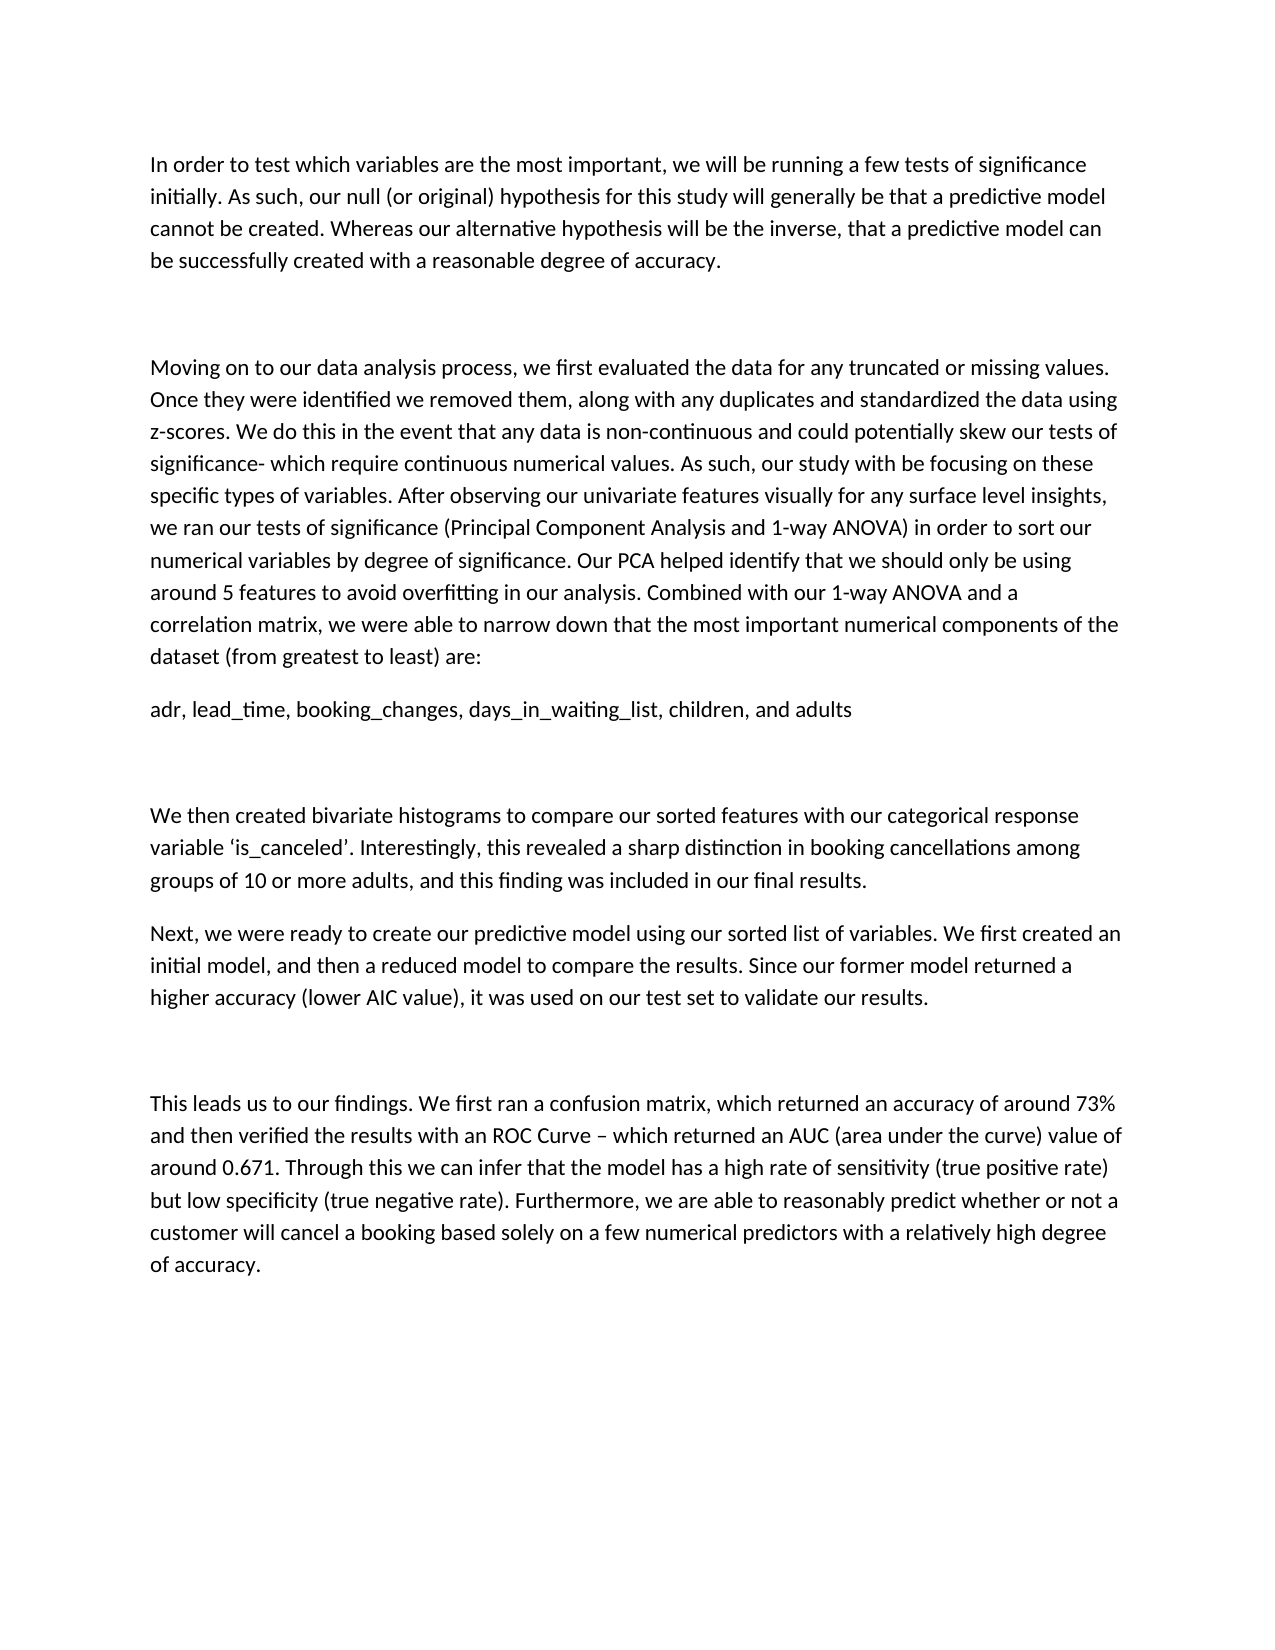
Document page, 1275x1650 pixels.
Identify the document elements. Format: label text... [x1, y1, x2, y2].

text In order to test which variables are the most important, we will be running a few tests of significance initially. As such, our null (or original) hypothesis for this study will generally be that a predictive model cannot be created. Whereas our alternative hypothesis will be the inverse, that a predictive model can be successfully created with a reasonable degree of accuracy. [150, 150, 1125, 274]
text Next, we were ready to create our predictive model using our sorted list of variables. We first created an initial model, and then a reduced model to compare the results. Since our former model returned a higher accuracy (lower AIC value), it was used on our test set to validate our results. [150, 919, 1125, 1011]
text We then created bivariate histograms to compare our sorted features with our categorical response variable ‘is_canceled’. Interestingly, this revealed a sharp distinction in booking cancellations among groups of 10 or more adults, and this finding was included in our final results. [150, 801, 1125, 894]
text This leads us to our findings. We first ran a confusion matrix, which returned an accuracy of around 73% and then verified the results with an ROC Curve – which returned an AUC (area under the curve) value of around 0.671. Through this we can infer that the model has a high rate of sensitivity (true positive rate) but low specificity (true negative rate). Furthermore, we are able to reasonably predict whether or not a customer will cancel a booking based solely on a few numerical predictors with a relatively high degree of accuracy. [150, 1089, 1125, 1278]
text Moving on to our data analysis process, we first evaluated the data for any truncated or missing values. Once they were identified we removed them, along with any duplicates and standardized the data using z-scores. We do this in the event that any data is non-continuous and could potentially skew our tests of significance- which require continuous numerical values. As such, our study with be focusing on these specific types of variables. After observing our univariate features visually for any surface level insights, we ran our tests of significance (Principal Component Analysis and 1-way ANOVA) in order to sort our numerical variables by degree of significance. Our PCA helped identify that we should only be using around 5 features to avoid overfitting in our analysis. Combined with our 1-way ANOVA and a correlation matrix, we were able to narrow down that the most important numerical components of the dataset (from greatest to least) are: [150, 353, 1125, 670]
text adr, lead_time, booking_changes, days_in_waiting_list, children, and adults [150, 695, 1125, 723]
